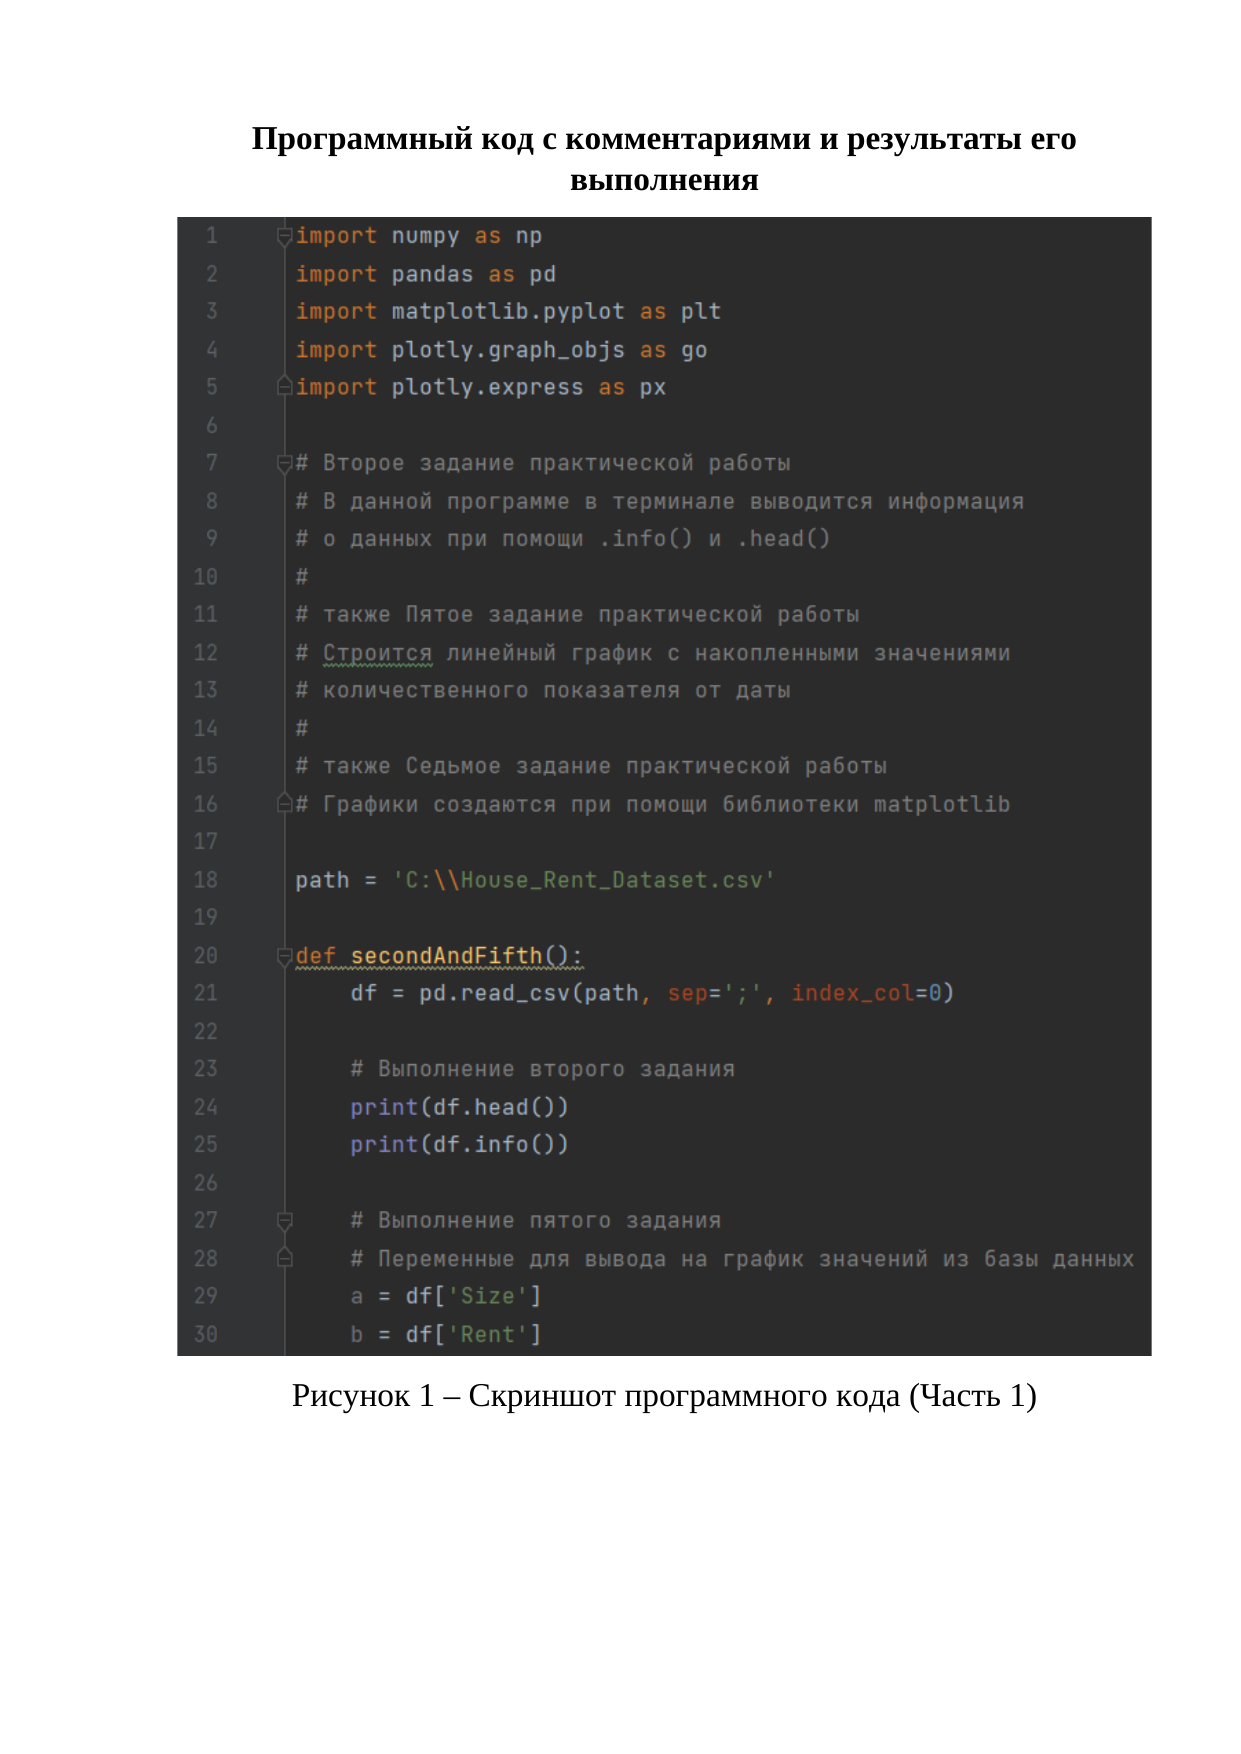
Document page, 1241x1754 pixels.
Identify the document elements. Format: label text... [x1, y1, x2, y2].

text Рисунок 1 – Скриншот программного кода (Часть 1) [177, 1375, 1152, 1413]
text Программный код с комментариями и результаты его выполнения [177, 118, 1152, 198]
picture [177, 217, 1152, 1356]
